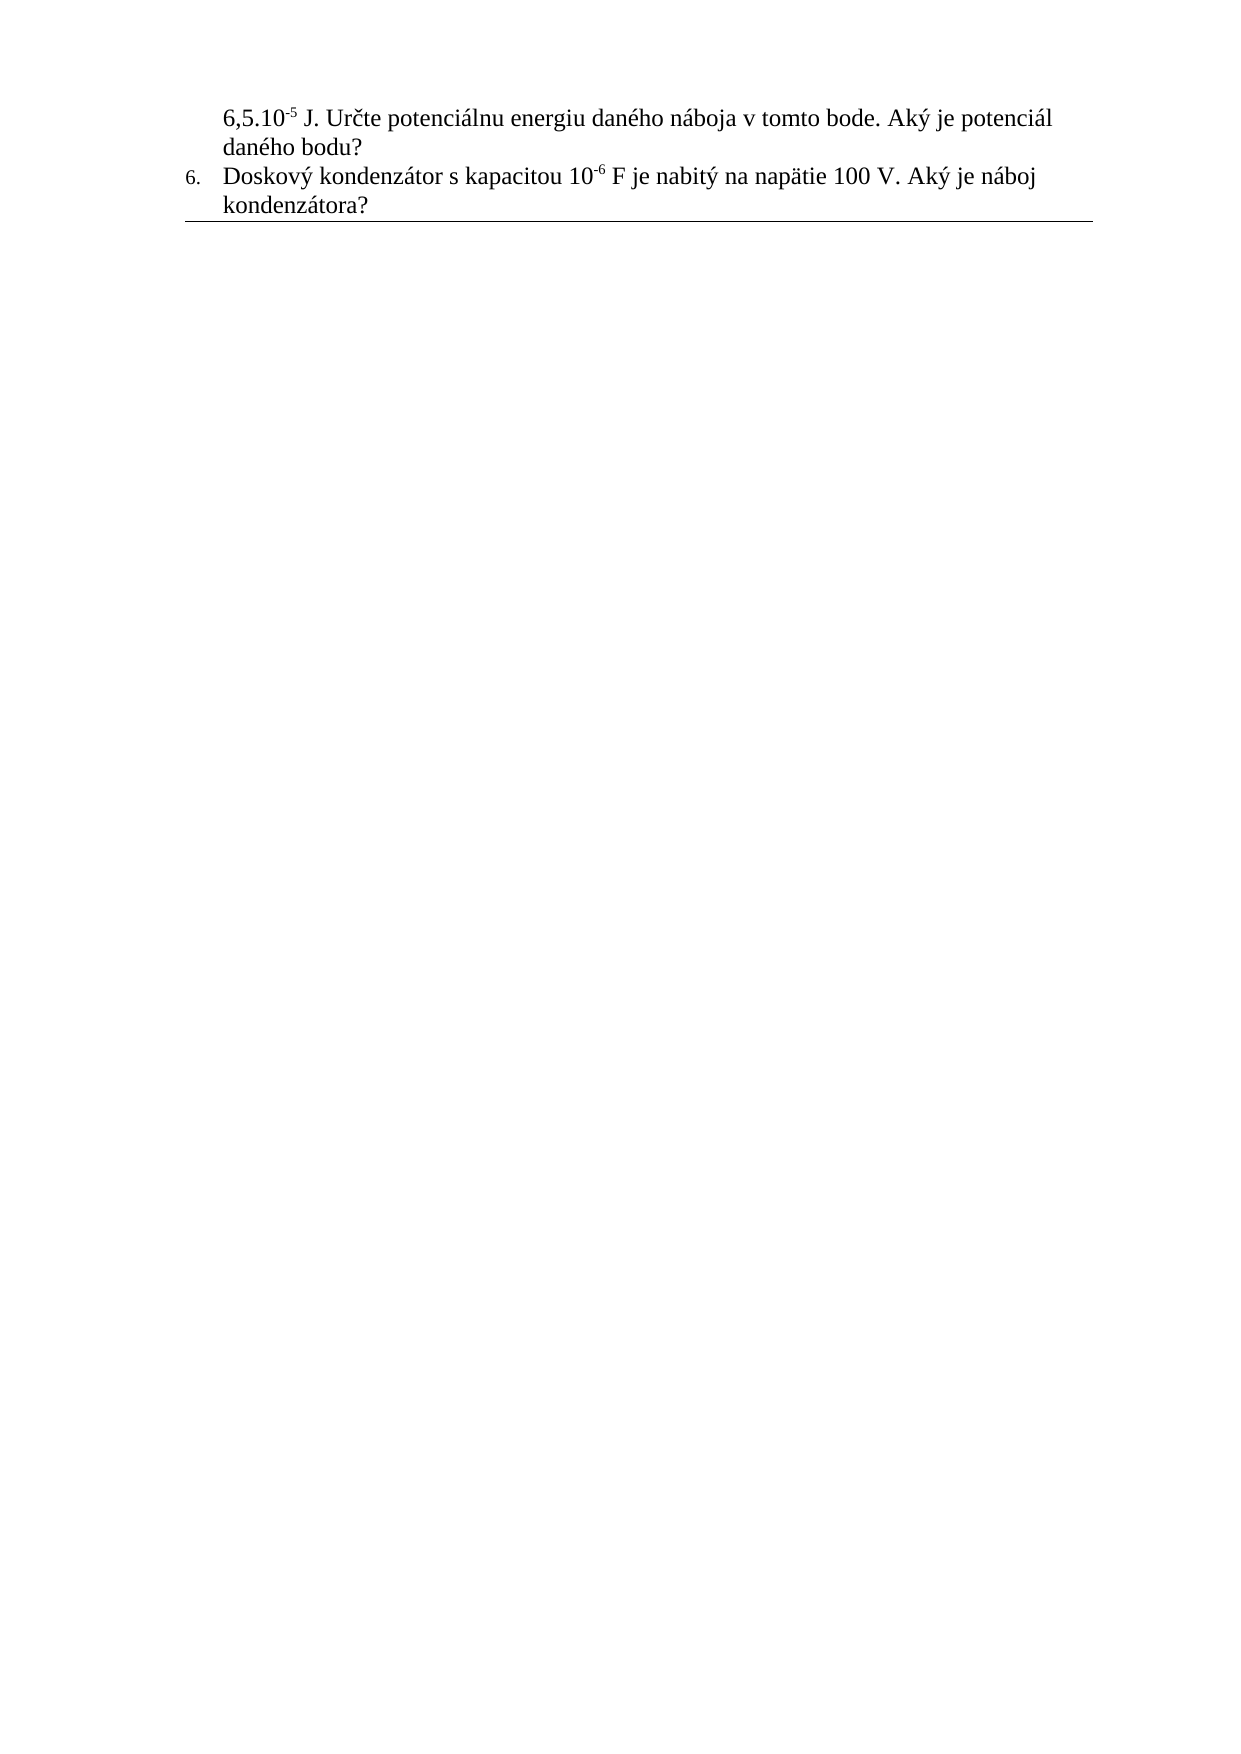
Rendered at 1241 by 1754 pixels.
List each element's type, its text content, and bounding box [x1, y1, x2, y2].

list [185, 103, 1093, 161]
list Doskový kondenzátor s kapacitou 10- je nabitý na napätie 100 V. Aký je náboj kondenzátora? [185, 161, 1093, 221]
